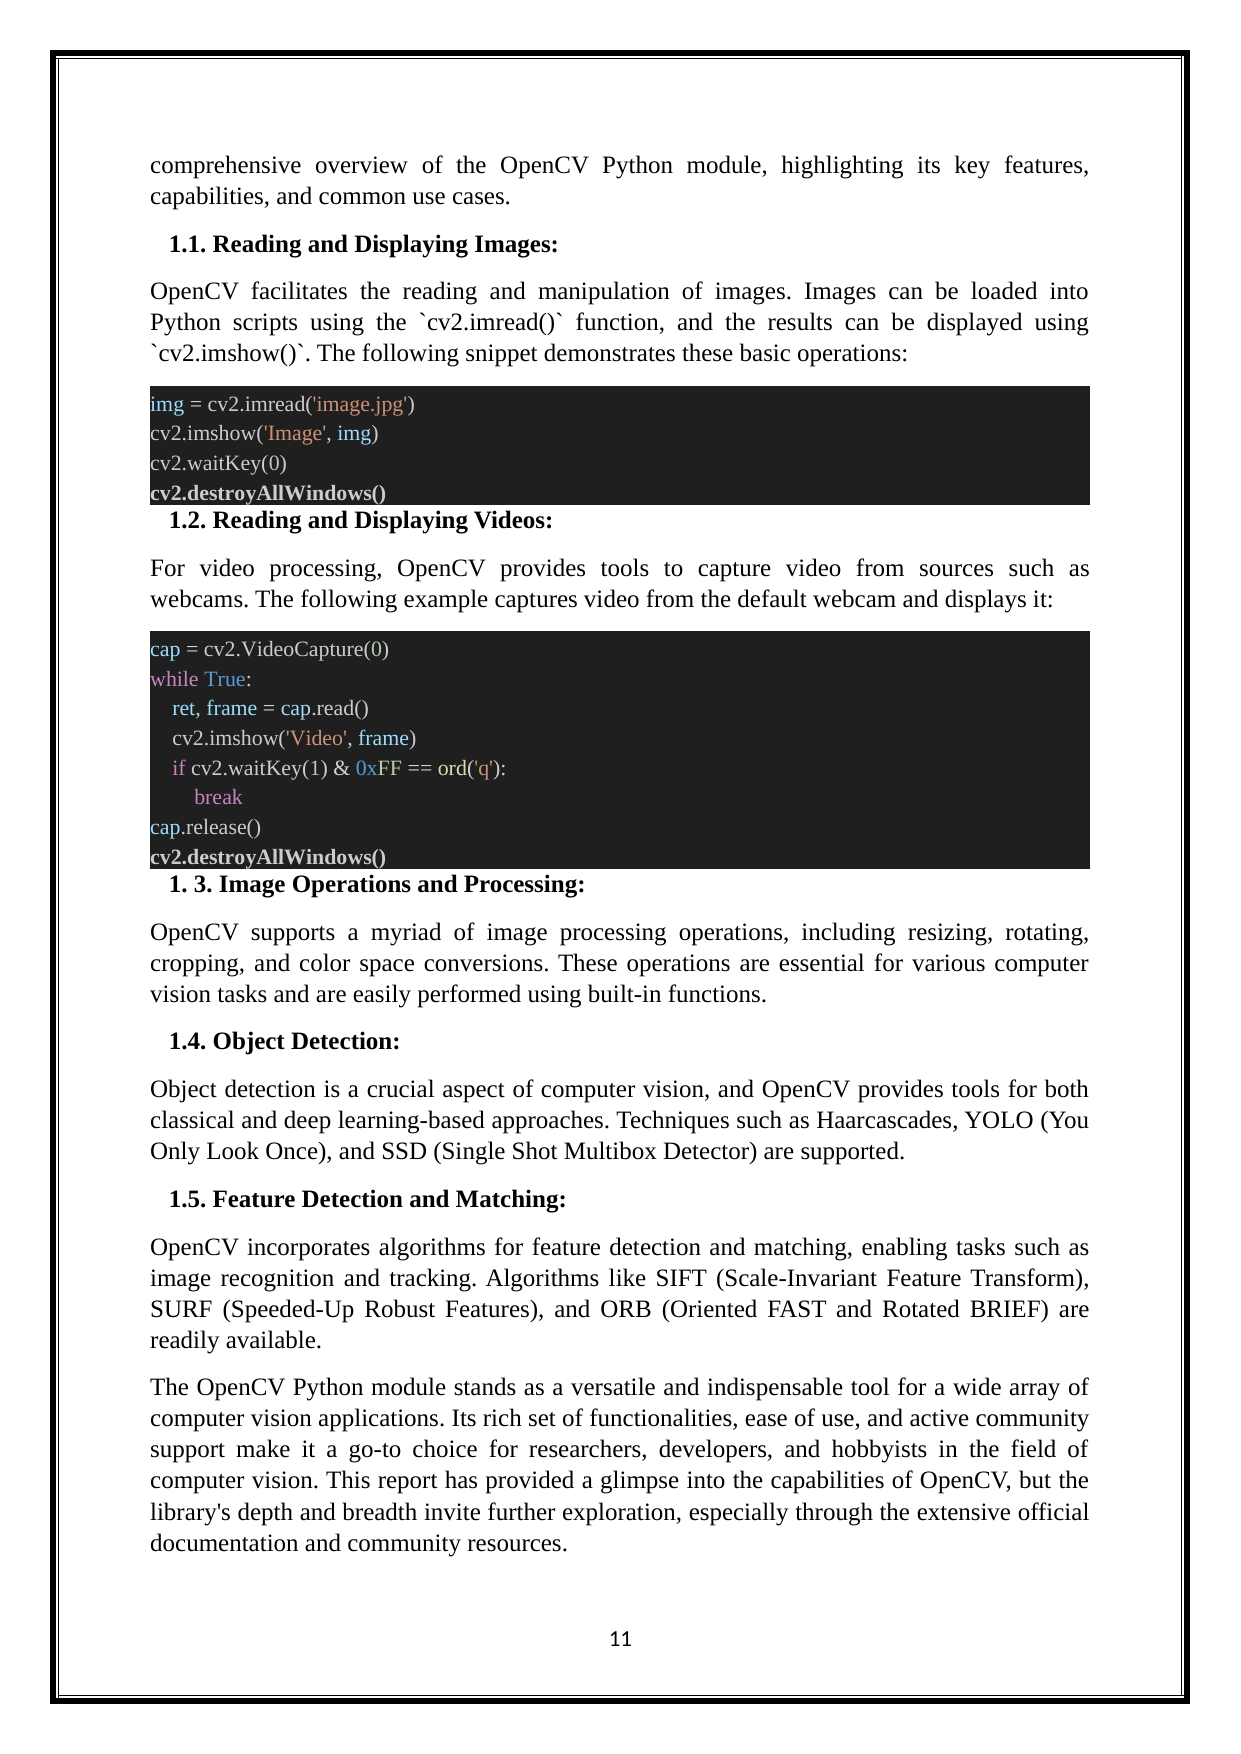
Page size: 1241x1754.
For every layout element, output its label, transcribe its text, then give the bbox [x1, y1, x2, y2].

text For video processing, OpenCV provides tools to capture video from sources such as webcams. The following example captures video from the default webcam and displays it: [150, 553, 1090, 612]
text cap = cv2.VideoCapture(0) [150, 631, 1090, 661]
text 1.1. Reading and Displaying Images: [150, 229, 1090, 257]
text img = cv2.imread('image.jpg') [150, 386, 1090, 416]
text cv2.imshow('Image', img) [150, 416, 1090, 446]
text OpenCV facilitates the reading and manipulation of images. Images can be loaded into Python scripts using the `cv2.imread()` function, and the results can be displayed using `cv2.imshow()`. The following snippet demonstrates these basic operations: [150, 276, 1090, 367]
text 1.5. Feature Detection and Matching: [150, 1184, 1090, 1213]
text 1.4. Object Detection: [150, 1026, 1090, 1055]
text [150, 150, 1090, 210]
text while True: [150, 661, 1090, 691]
text cv2.waitKey(0) [150, 446, 1090, 475]
text OpenCV incorporates algorithms for feature detection and matching, enabling tasks such as image recognition and tracking. Algorithms like SIFT (Scale-Invariant Feature Transform), SURF (Speeded-Up Robust Features), and ORB (Oriented FAST and Rotated BRIEF) are readily available. [150, 1232, 1090, 1353]
text The OpenCV Python module stands as a versatile and indispensable tool for a wide array of computer vision applications. Its rich set of functionalities, ease of use, and active community support make it a go-to choice for researchers, developers, and hobbyists in the field of computer vision. This report has provided a glimpse into the capabilities of OpenCV, but the library's depth and breadth invite further exploration, especially through the extensive official documentation and community resources. [150, 1372, 1090, 1556]
text Object detection is a crucial aspect of computer vision, and OpenCV provides tools for both classical and deep learning-based approaches. Techniques such as Haarcascades, YOLO (You Only Look Once), and SSD (Single Shot Multibox Detector) are supported. [150, 1074, 1090, 1165]
text OpenCV supports a myriad of image processing operations, including resizing, rotating, cropping, and color space conversions. These operations are essential for various computer vision tasks and are easily performed using built-in functions. [150, 917, 1090, 1007]
text ret, frame = cap.read() [150, 691, 1090, 721]
text break [150, 780, 1090, 809]
text 1. 3. Image Operations and Processing: [150, 869, 1090, 898]
text 1.2. Reading and Displaying Videos: [150, 505, 1090, 534]
text cv2.destroyAllWindows() [150, 475, 1090, 505]
text cap.release() [150, 809, 1090, 839]
text if cv2.waitKey(1) & 0xFF == ord('q'): [150, 750, 1090, 780]
text cv2.destroyAllWindows() [150, 839, 1090, 869]
text cv2.imshow('Video', frame) [150, 721, 1090, 750]
